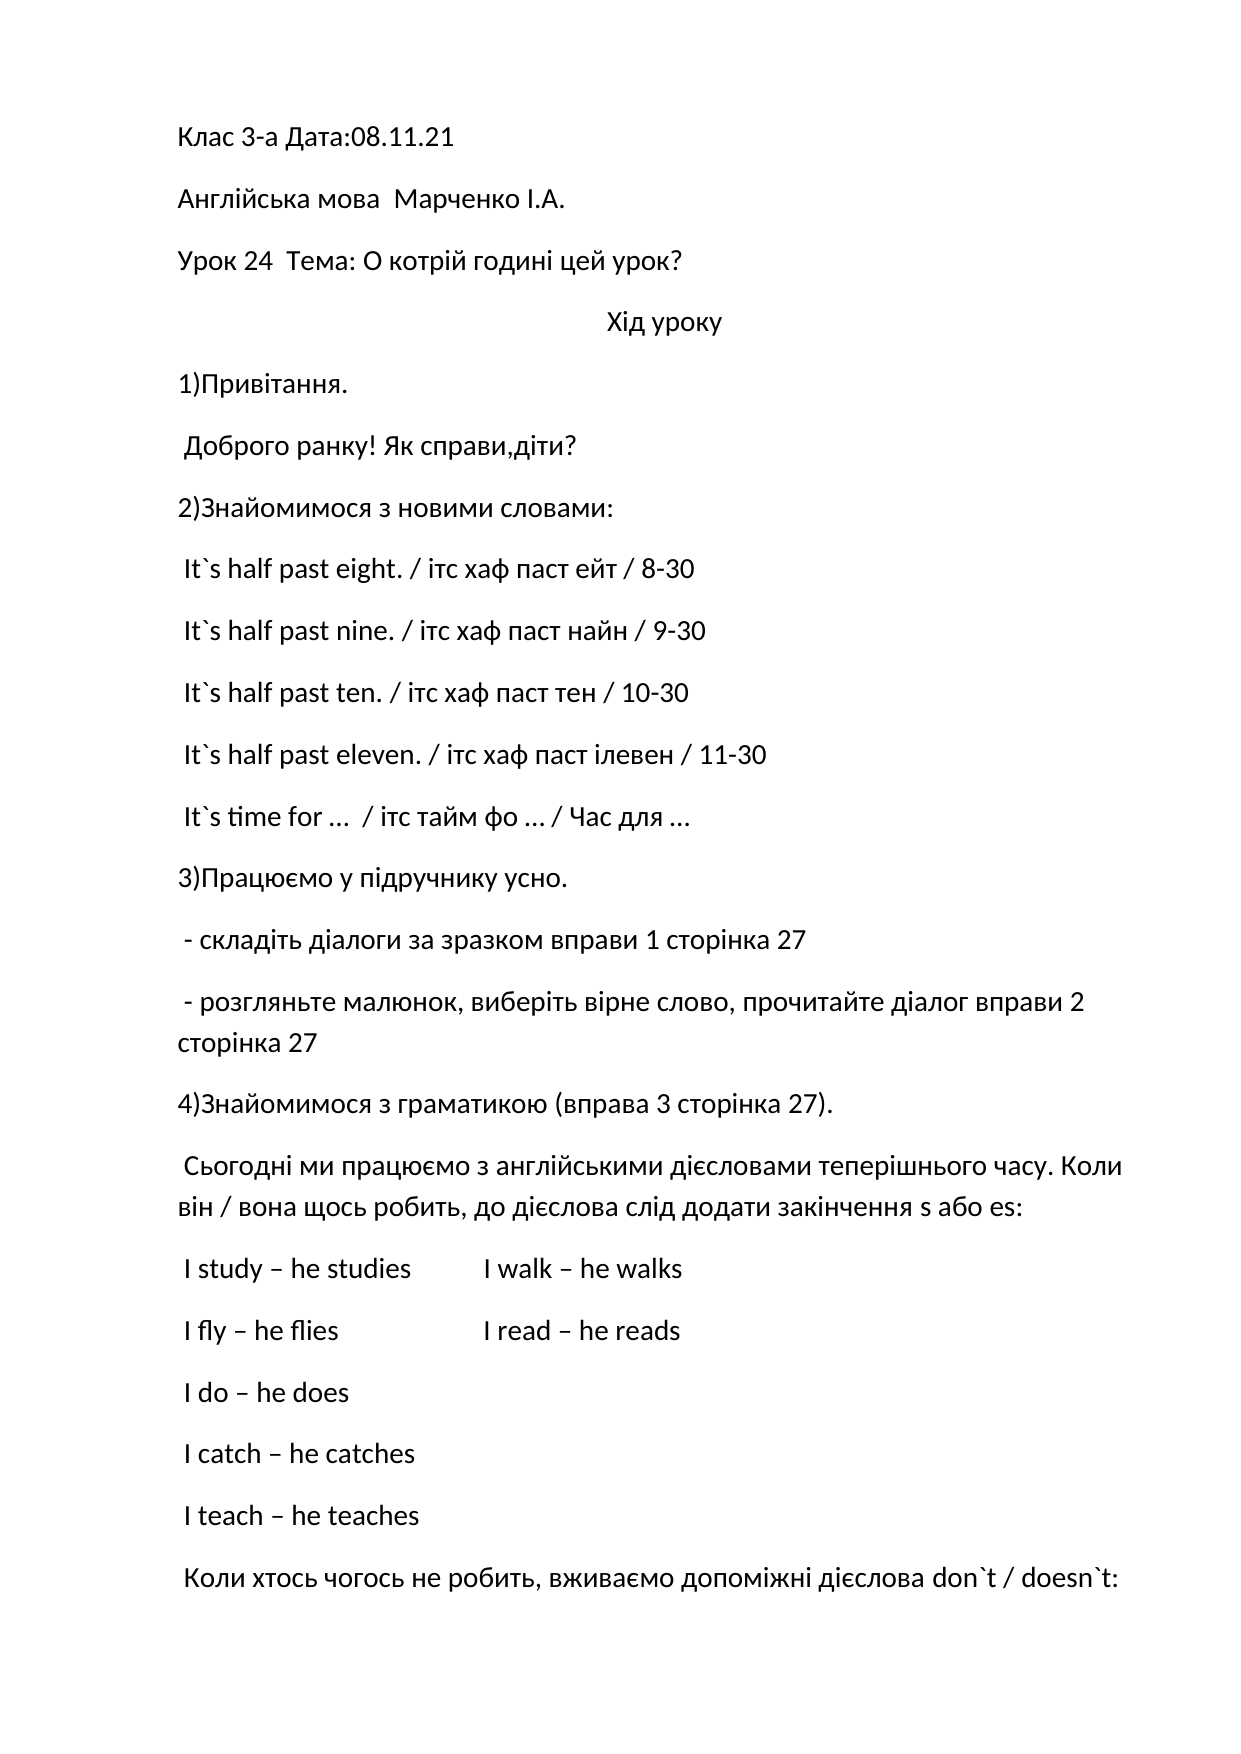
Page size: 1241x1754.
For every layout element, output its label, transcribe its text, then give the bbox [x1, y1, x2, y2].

text Доброго ранку! Як справи,діти? [177, 427, 1152, 463]
text It`s half past eleven. / ітс хаф паст ілевен / 11-30 [177, 736, 1152, 771]
text It`s half past nine. / ітс хаф паст найн / 9-30 [177, 612, 1152, 648]
text 3)Працюємо у підручнику усно. [177, 859, 1152, 895]
text Урок 24 Тема: О котрій годині цей урок? [177, 242, 1152, 277]
text It`s half past ten. / ітс хаф паст тен / 10-30 [177, 674, 1152, 710]
text I study – he studies I walk – he walks [177, 1250, 1152, 1286]
text I fly – he flies I read – he reads [177, 1312, 1152, 1347]
text It`s time for … / ітс тайм фо … / Час для … [177, 798, 1152, 833]
text 1)Привітання. [177, 365, 1152, 401]
text It`s half past eight. / ітс хаф паст ейт / 8-30 [177, 551, 1152, 586]
text 2)Знайомимося з новими словами: [177, 489, 1152, 524]
text 4)Знайомимося з граматикою (вправа 3 сторінка 27). [177, 1086, 1152, 1121]
text I do – he does [177, 1374, 1152, 1409]
text - складіть діалоги за зразком вправи 1 сторінка 27 [177, 921, 1152, 957]
text I catch – he catches [177, 1435, 1152, 1471]
text Хід уроку [177, 303, 1152, 339]
text I teach – he teaches [177, 1497, 1152, 1533]
text Англійська мова Марченко І.А. [177, 180, 1152, 216]
text Сьогодні ми працюємо з англійськими дієсловами теперішнього часу. Коли він / вона щось робить, до дієслова слід додати закінчення s або es: [177, 1147, 1152, 1224]
text Коли хтось чогось не робить, вживаємо допоміжні дієслова don`t / doesn`t: [177, 1559, 1152, 1594]
text - розгляньте малюнок, виберіть вірне слово, прочитайте діалог вправи 2 сторінка 27 [177, 983, 1152, 1059]
text Клас 3-а Дата:08.11.21 [177, 118, 1152, 154]
